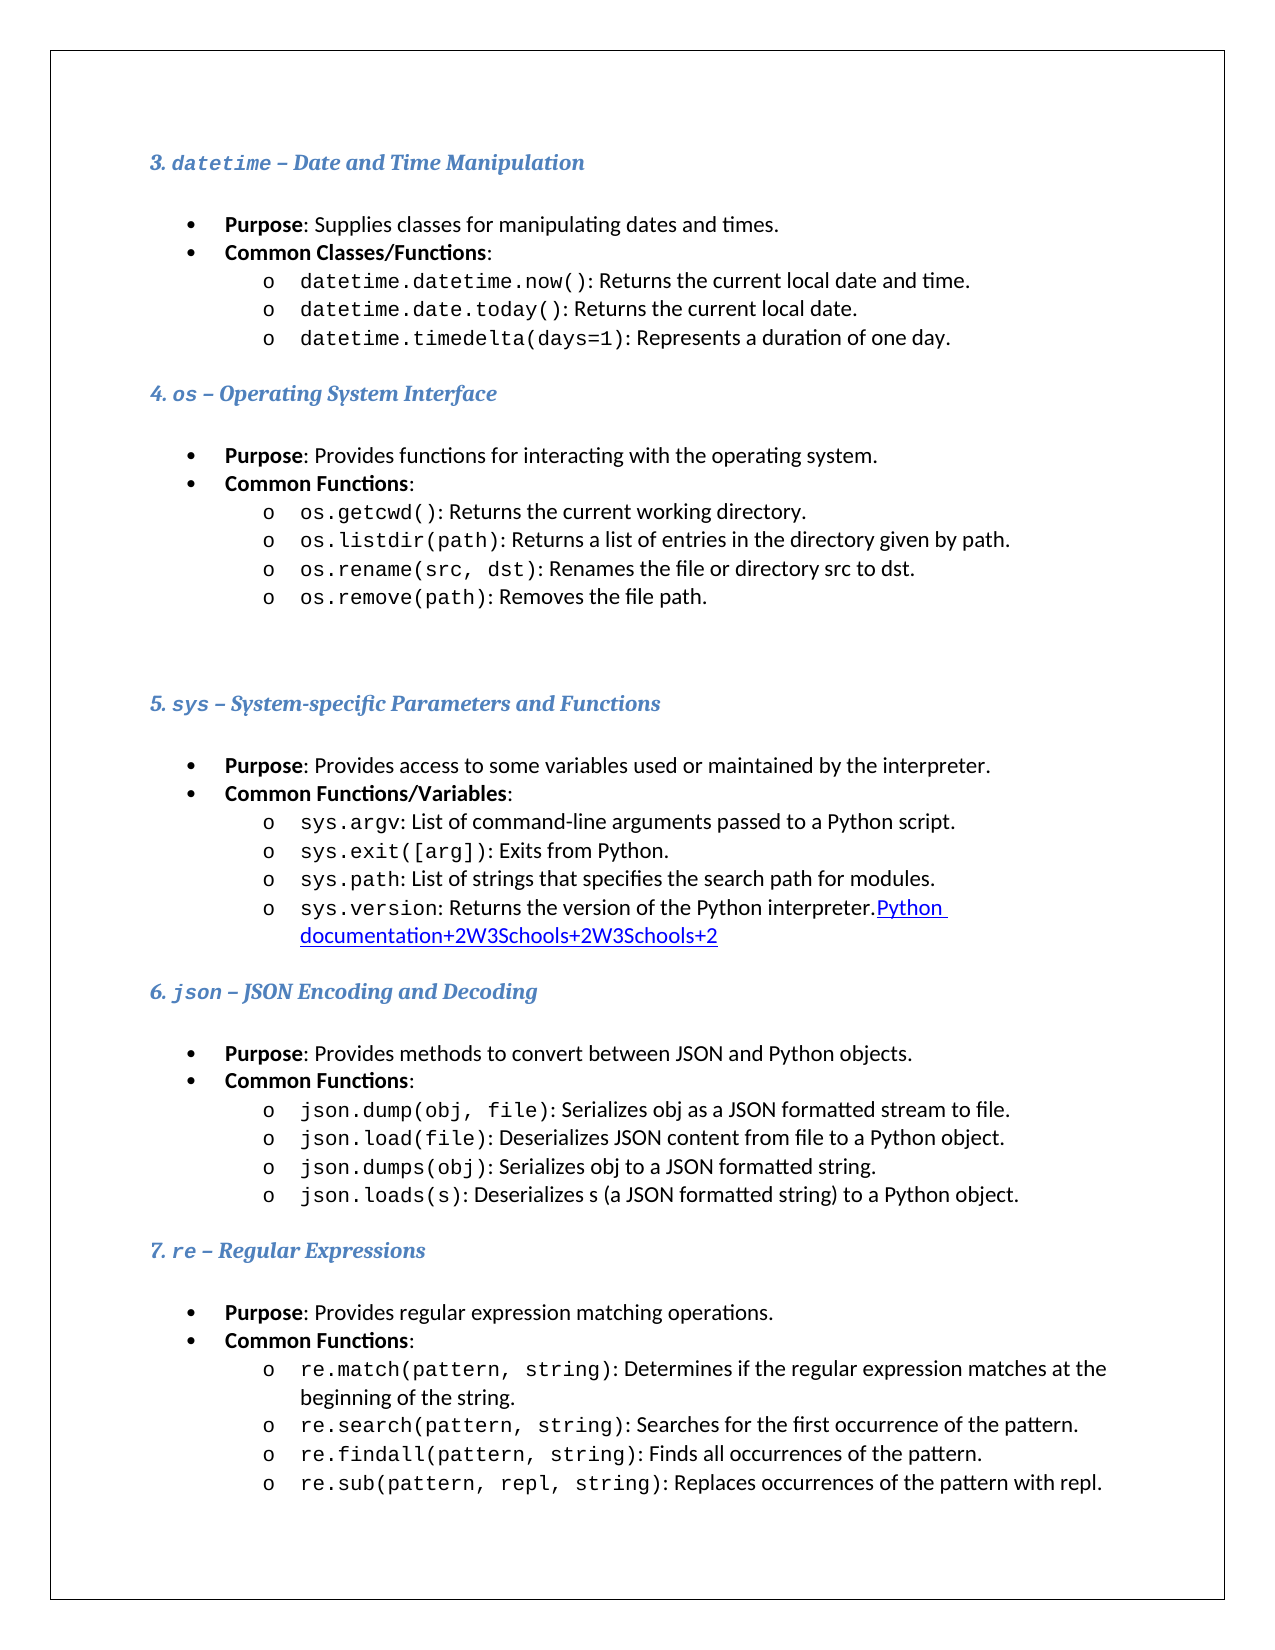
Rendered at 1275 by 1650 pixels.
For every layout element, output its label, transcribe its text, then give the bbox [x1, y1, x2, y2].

list sys.path: List of strings that specifies the search path for modules. [262, 864, 1125, 893]
list os.getcwd(): Returns the current working directory. [262, 497, 1125, 525]
list re.search(pattern, string): Searches for the first occurrence of the pattern. [262, 1411, 1125, 1439]
list datetime.date.today(): Returns the current local date. [262, 294, 1125, 323]
list Common Classes/Functions: [187, 238, 1125, 266]
list os.listdir(path): Returns a list of entries in the directory given by path. [262, 525, 1125, 554]
subtitle 7. re – Regular Expressions [150, 1238, 1125, 1265]
list re.match(pattern, string): Determines if the regular expression matches at the beginning of the string. [262, 1354, 1125, 1411]
list json.dumps(obj): Serializes obj to a JSON formatted string. [262, 1152, 1125, 1180]
list re.sub(pattern, repl, string): Replaces occurrences of the pattern with repl. [262, 1468, 1125, 1496]
list datetime.datetime.now(): Returns the current local date and time. [262, 266, 1125, 294]
list datetime.timedelta(days=1): Represents a duration of one day. [262, 323, 1125, 352]
list Common Functions/Variables: [187, 779, 1125, 807]
subtitle 5. sys – System-specific Parameters and Functions [150, 691, 1125, 718]
list json.loads(s): Deserializes s (a JSON formatted string) to a Python object. [262, 1180, 1125, 1209]
list re.findall(pattern, string): Finds all occurrences of the pattern. [262, 1439, 1125, 1468]
subtitle 3. datetime – Date and Time Manipulation [150, 150, 1125, 177]
list json.dump(obj, file): Serializes obj as a JSON formatted stream to file. [262, 1095, 1125, 1123]
list Common Functions: [187, 1326, 1125, 1354]
list Purpose: Provides functions for interacting with the operating system. [187, 441, 1125, 469]
list Purpose: Supplies classes for manipulating dates and times. [187, 210, 1125, 238]
list Common Functions: [187, 469, 1125, 497]
list Purpose: Provides access to some variables used or maintained by the interpreter. [187, 751, 1125, 779]
list os.remove(path): Removes the file path. [262, 582, 1125, 611]
list Common Functions: [187, 1067, 1125, 1095]
list json.load(file): Deserializes JSON content from file to a Python object. [262, 1123, 1125, 1152]
list Purpose: Provides regular expression matching operations. [187, 1298, 1125, 1326]
list sys.version: Returns the version of the Python interpreter.Python documentation+2W3Schools+2W3Schools+2 [262, 893, 1125, 949]
list Purpose: Provides methods to convert between JSON and Python objects. [187, 1039, 1125, 1067]
subtitle 6. json – JSON Encoding and Decoding [150, 979, 1125, 1006]
list sys.exit([arg]): Exits from Python. [262, 836, 1125, 864]
list sys.argv: List of command-line arguments passed to a Python script. [262, 807, 1125, 836]
list os.rename(src, dst): Renames the file or directory src to dst. [262, 554, 1125, 582]
subtitle 4. os – Operating System Interface [150, 381, 1125, 408]
